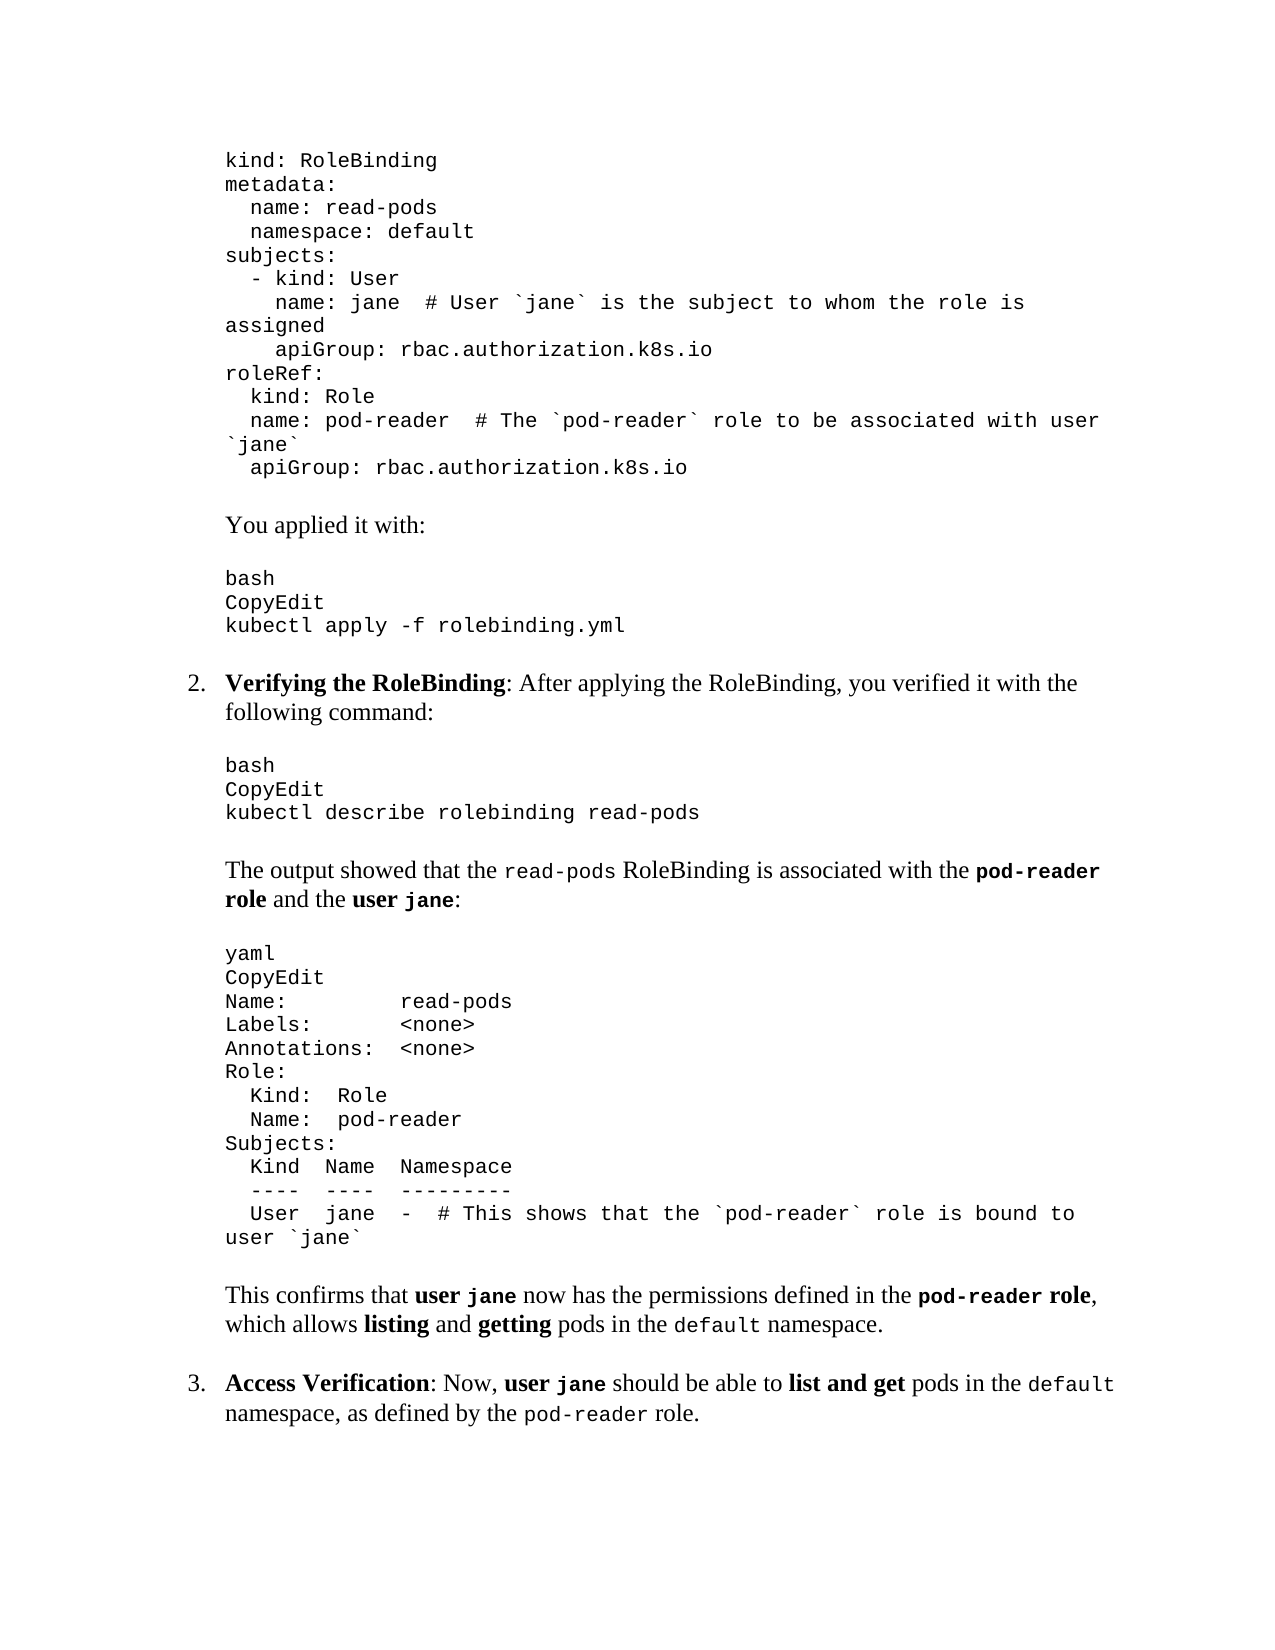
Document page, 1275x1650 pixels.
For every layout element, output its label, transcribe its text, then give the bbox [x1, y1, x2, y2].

text CopyEdit [225, 967, 1125, 991]
text - kind: User [225, 268, 1125, 292]
text name: read-pods [225, 197, 1125, 221]
text Kind Name Namespace [225, 1156, 1125, 1180]
text bash [225, 568, 1125, 592]
text roleRef: [225, 363, 1125, 386]
text The output showed that the read-pods RoleBinding is associated with the pod-reader role and the user jane: [225, 855, 1125, 914]
text metadata: [225, 174, 1125, 197]
text kind: Role [225, 386, 1125, 410]
text kind: RoleBinding [225, 150, 1125, 174]
text Annotations: <none> [225, 1038, 1125, 1062]
text This confirms that user jane now has the permissions defined in the pod-reader role, which allows listing and getting pods in the default namespace. [225, 1280, 1125, 1339]
text Role: [225, 1062, 1125, 1085]
text apiGroup: rbac.authorization.k8s.io [225, 457, 1125, 481]
text Kind: Role [225, 1085, 1125, 1109]
text name: pod-reader # The `pod-reader` role to be associated with user `jane` [225, 410, 1125, 457]
text Name: pod-reader [225, 1109, 1125, 1132]
text bash [225, 755, 1125, 778]
list Verifying the RoleBinding: After applying the RoleBinding, you verified it with the following command: [187, 668, 1125, 726]
text apiGroup: rbac.authorization.k8s.io [225, 339, 1125, 363]
text User jane - # This shows that the `pod-reader` role is bound to user `jane` [225, 1203, 1125, 1251]
text yaml [225, 943, 1125, 967]
text CopyEdit [225, 778, 1125, 802]
text name: jane # User `jane` is the subject to whom the role is assigned [225, 292, 1125, 339]
list Access Verification: Now, user jane should be able to list and get pods in the default namespace, as defined by the pod-reader role. [187, 1368, 1125, 1427]
text kubectl apply -f rolebinding.yml [225, 615, 1125, 639]
text You applied it with: [225, 510, 1125, 539]
text Labels: <none> [225, 1014, 1125, 1038]
text CopyEdit [225, 592, 1125, 615]
text namespace: default [225, 221, 1125, 244]
text kubectl describe rolebinding read-pods [225, 802, 1125, 826]
text ---- ---- --------- [225, 1180, 1125, 1203]
text subjects: [225, 244, 1125, 268]
text Subjects: [225, 1132, 1125, 1156]
text Name: read-pods [225, 991, 1125, 1014]
